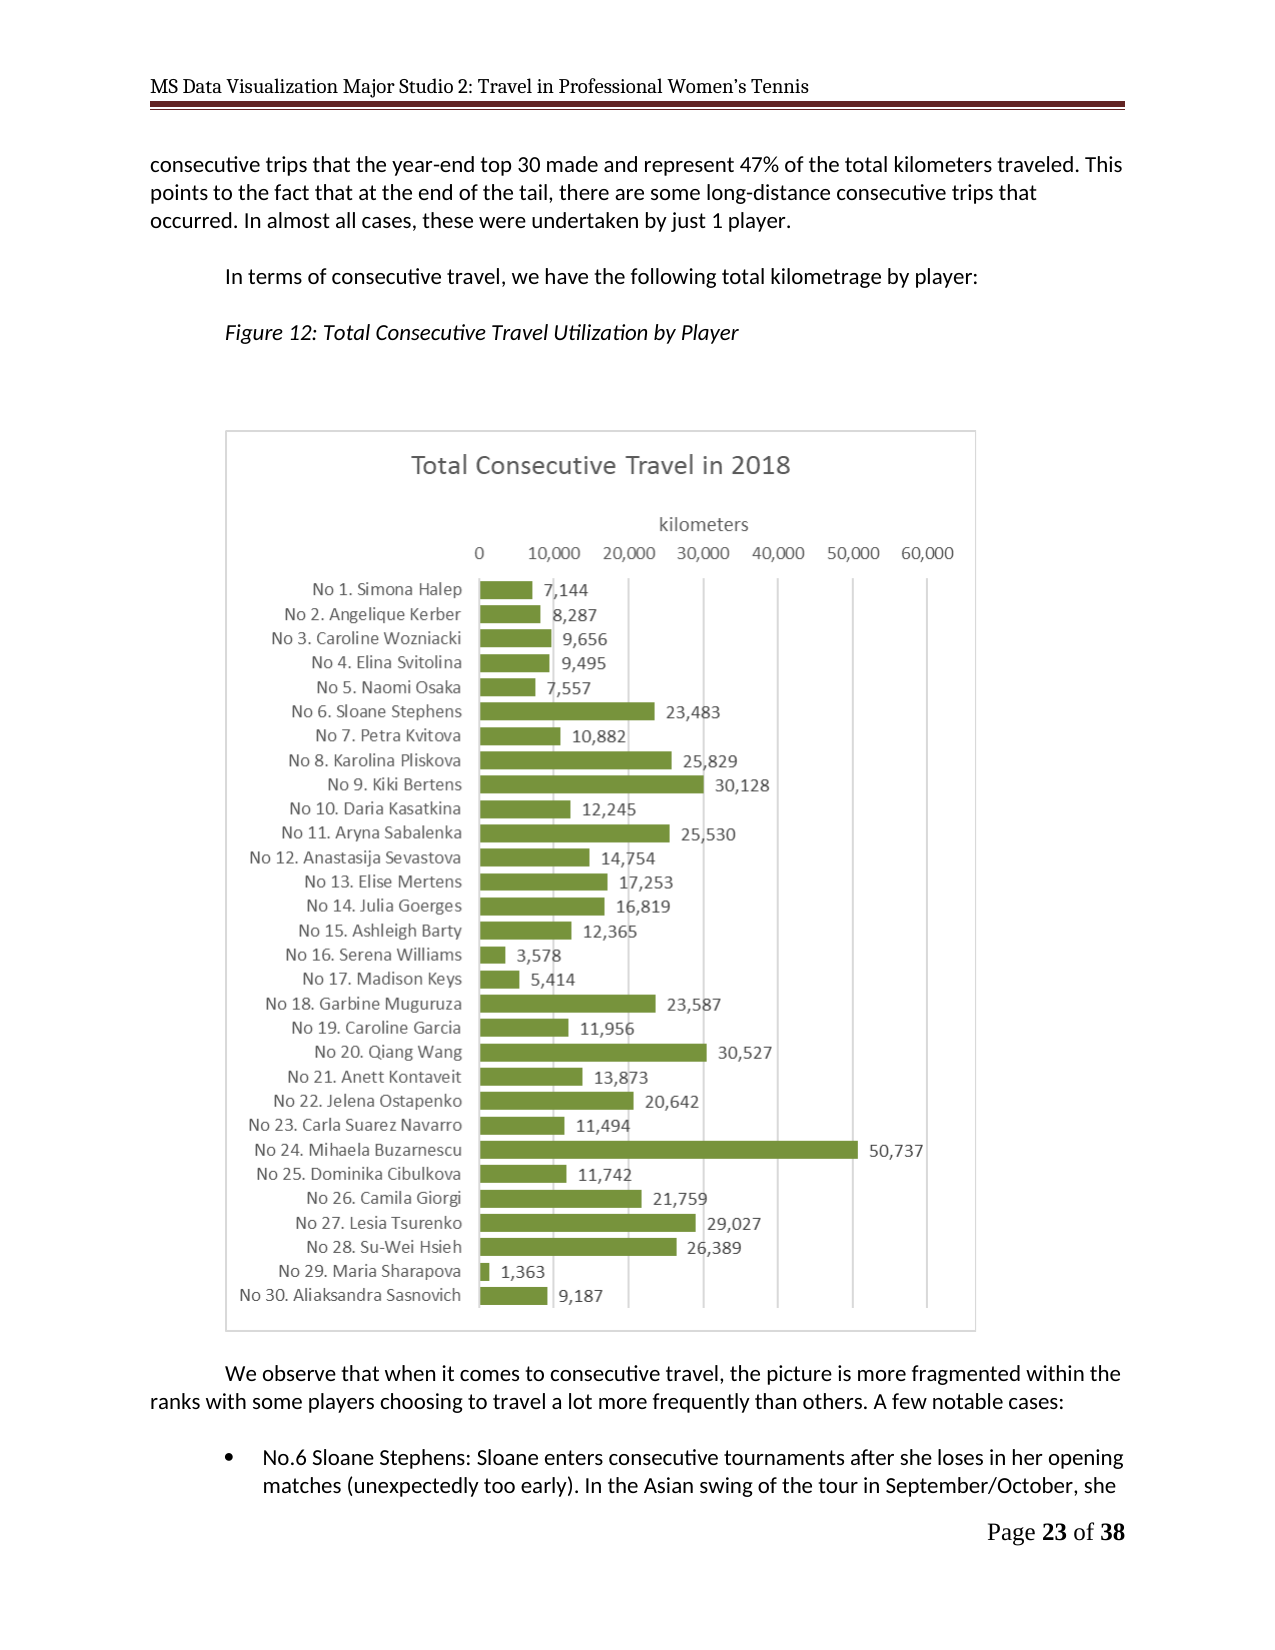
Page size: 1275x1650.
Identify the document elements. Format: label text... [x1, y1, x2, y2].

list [225, 1443, 1125, 1499]
picture [225, 430, 977, 1332]
text Figure 12: Total Consecutive Travel Utilization by Player [150, 318, 1125, 346]
text In terms of consecutive travel, we have the following total kilometrage by player: [150, 262, 1125, 290]
text We observe that when it comes to consecutive travel, the picture is more fragmented within the ranks with some players choosing to travel a lot more frequently than others. A few notable cases: [150, 1359, 1125, 1415]
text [150, 150, 1125, 234]
